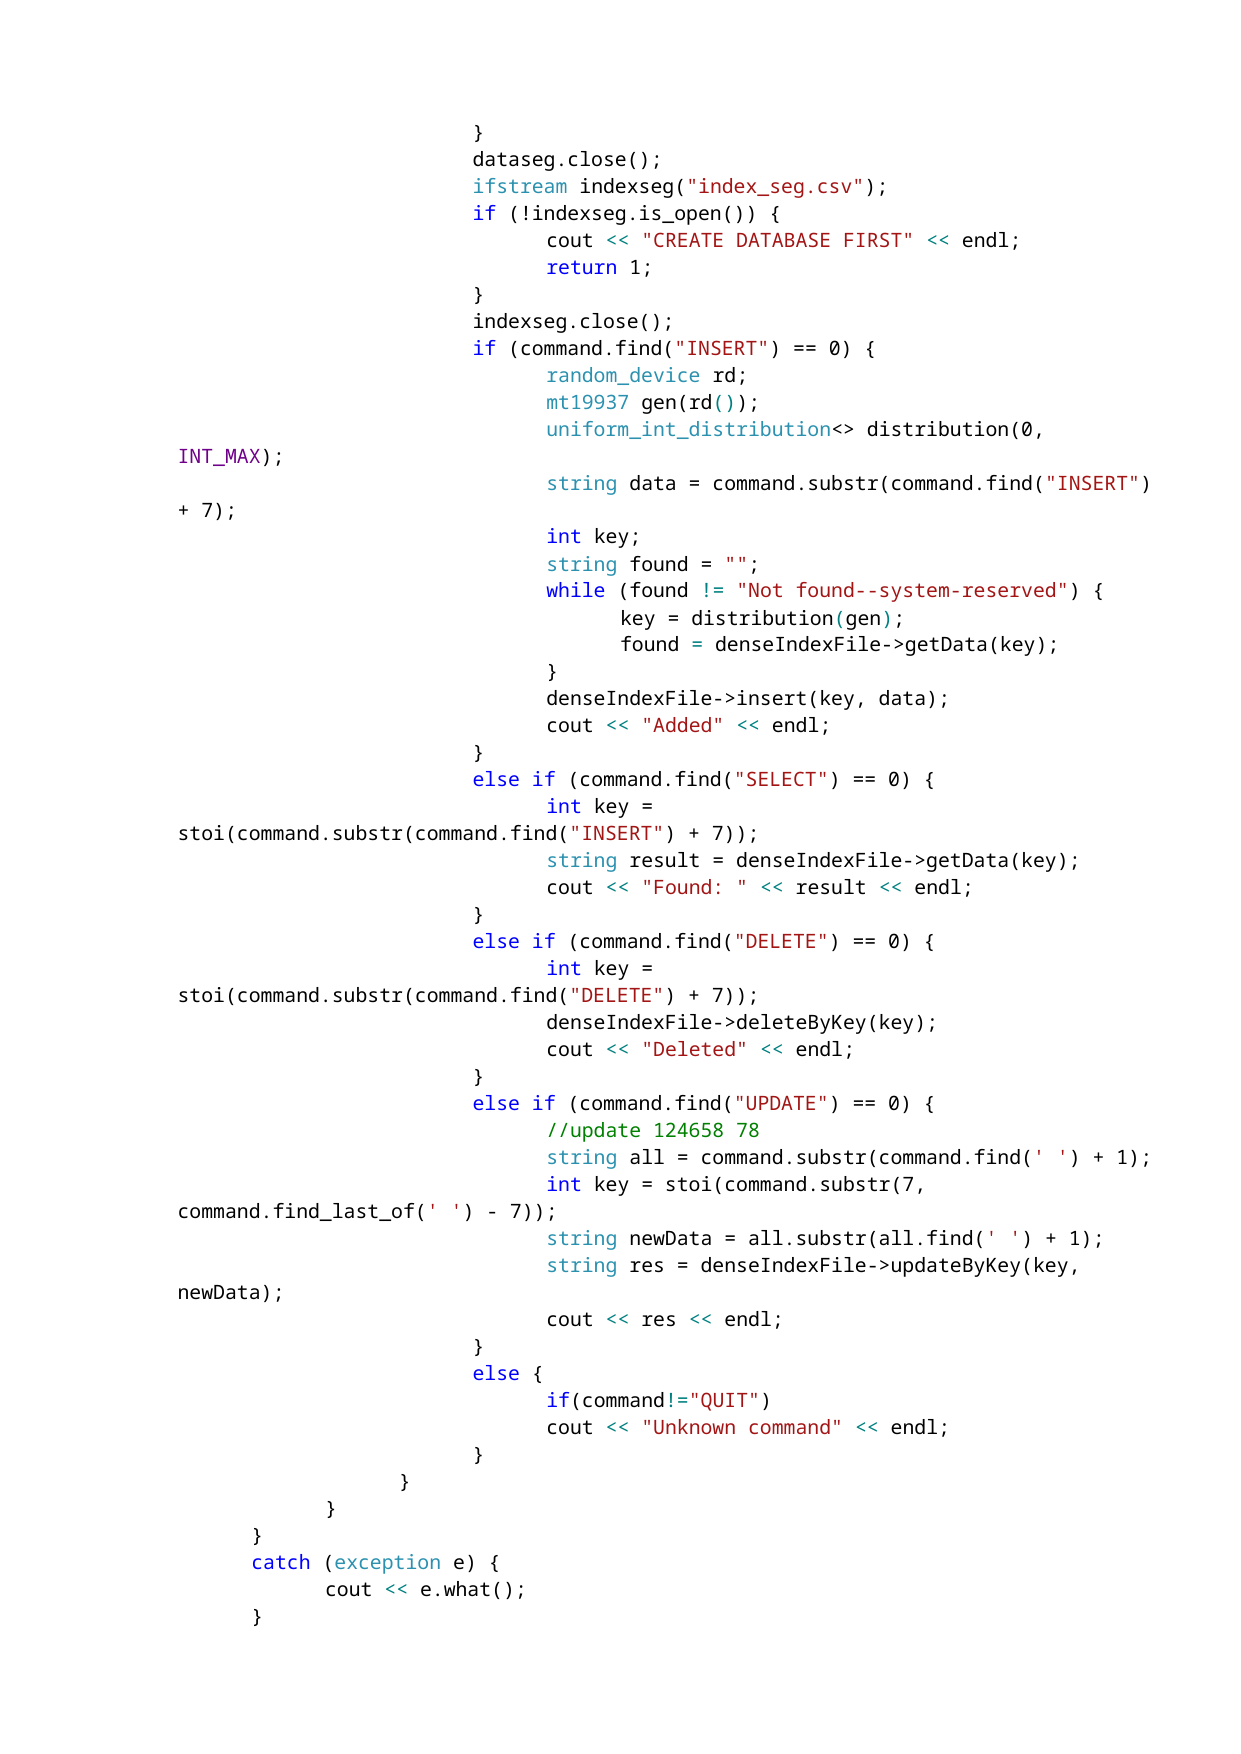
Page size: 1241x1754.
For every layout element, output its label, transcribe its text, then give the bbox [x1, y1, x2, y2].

text string result = denseIndexFile->getData(key); [177, 847, 1152, 873]
text if (command.find("INSERT") == 0) { [177, 334, 1152, 361]
text ifstream indexseg("index_seg.csv"); [177, 172, 1152, 199]
text } [177, 1440, 1152, 1467]
text } [177, 1521, 1152, 1548]
text denseIndexFile->insert(key, data); [177, 685, 1152, 712]
text } [177, 1062, 1152, 1089]
text string data = command.substr(command.find("INSERT") + 7); [177, 469, 1152, 523]
text else { [177, 1359, 1152, 1386]
text if (!indexseg.is_open()) { [177, 199, 1152, 226]
text uniform_int_distribution<> distribution(0, INT_MAX); [177, 415, 1152, 469]
text } [177, 1467, 1152, 1494]
text indexseg.close(); [177, 307, 1152, 334]
text cout << "Deleted" << endl; [177, 1035, 1152, 1062]
text string newData = all.substr(all.find(' ') + 1); [177, 1224, 1152, 1251]
text cout << "Unknown command" << endl; [177, 1413, 1152, 1440]
text int key = stoi(command.substr(command.find("DELETE") + 7)); [177, 954, 1152, 1008]
text else if (command.find("DELETE") == 0) { [177, 927, 1152, 954]
text if(command!="QUIT") [177, 1386, 1152, 1413]
text cout << "Added" << endl; [177, 712, 1152, 739]
text //update 124658 78 [177, 1116, 1152, 1143]
text catch (exception e) { [177, 1548, 1152, 1575]
text cout << e.what(); [177, 1575, 1152, 1602]
text int key = stoi(command.substr(7, command.find_last_of(' ') - 7)); [177, 1170, 1152, 1224]
text string found = ""; [177, 550, 1152, 577]
text key = distribution(gen); [177, 604, 1152, 631]
text } [177, 118, 1152, 145]
text int key; [177, 523, 1152, 550]
text mt19937 gen(rd()); [177, 388, 1152, 415]
text cout << "Found: " << result << endl; [177, 873, 1152, 901]
text } [177, 1602, 1152, 1629]
text while (found != "Not found--system-reserved") { [177, 577, 1152, 604]
text } [177, 901, 1152, 927]
text cout << res << endl; [177, 1305, 1152, 1332]
text } [177, 1332, 1152, 1359]
text dataseg.close(); [177, 145, 1152, 172]
text } [177, 1494, 1152, 1521]
text string res = denseIndexFile->updateByKey(key, newData); [177, 1251, 1152, 1305]
text int key = stoi(command.substr(command.find("INSERT") + 7)); [177, 793, 1152, 847]
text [177, 226, 1152, 253]
text return 1; [177, 253, 1152, 280]
text string all = command.substr(command.find(' ') + 1); [177, 1143, 1152, 1170]
text else if (command.find("SELECT") == 0) { [177, 766, 1152, 793]
text denseIndexFile->deleteByKey(key); [177, 1008, 1152, 1035]
text } [177, 739, 1152, 766]
text } [177, 658, 1152, 685]
text else if (command.find("UPDATE") == 0) { [177, 1089, 1152, 1116]
text random_device rd; [177, 361, 1152, 388]
text found = denseIndexFile->getData(key); [177, 631, 1152, 658]
text } [177, 280, 1152, 307]
